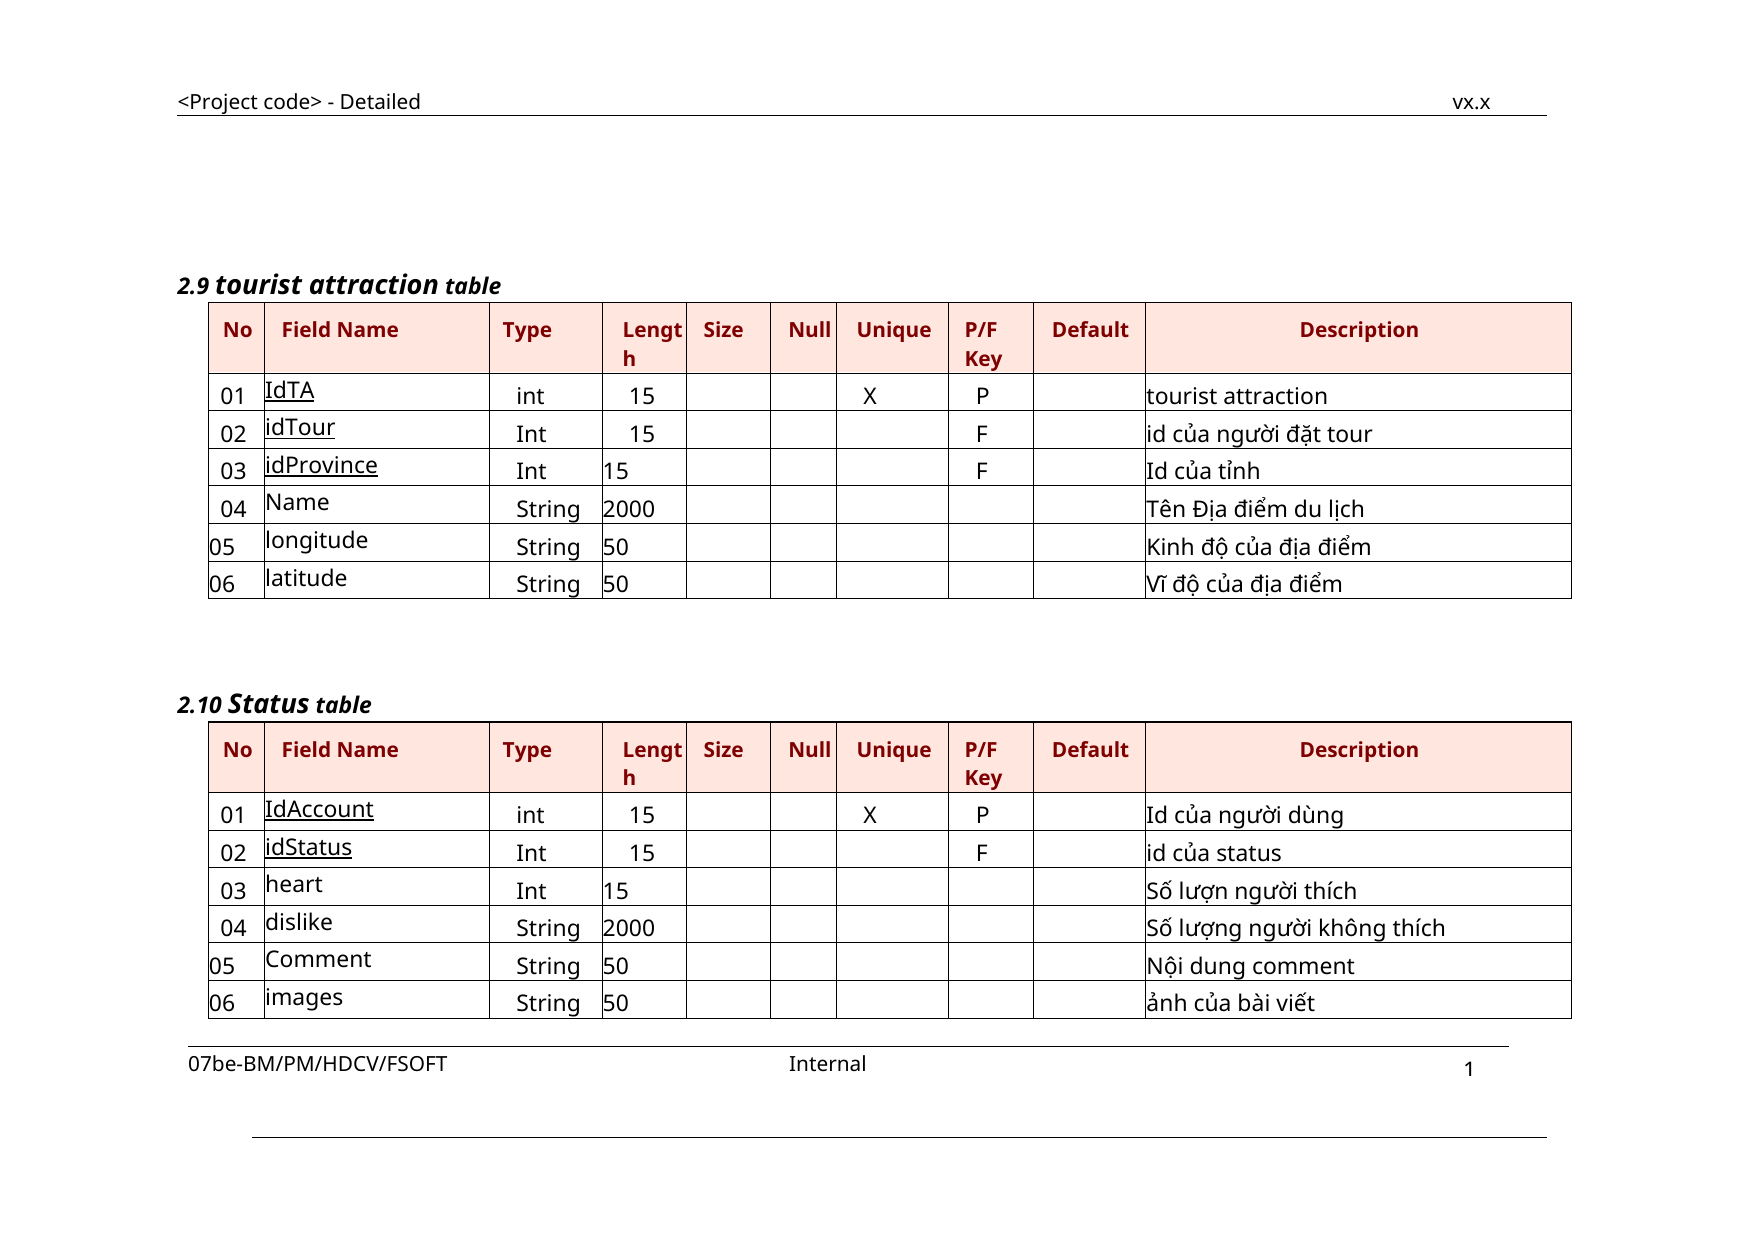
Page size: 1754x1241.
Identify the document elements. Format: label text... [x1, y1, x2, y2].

table_cell [949, 906, 1033, 942]
table_cell [771, 449, 836, 485]
table_cell 15 [603, 793, 686, 829]
table_cell [837, 449, 948, 485]
table_cell 04 [209, 486, 264, 523]
table_cell [1034, 486, 1145, 523]
table_cell [837, 524, 948, 561]
table_cell [687, 793, 770, 829]
table_cell String [490, 486, 602, 523]
table_cell Comment [265, 943, 489, 980]
table_header Length [603, 303, 686, 372]
table_cell P [949, 793, 1033, 829]
table_cell [687, 562, 770, 598]
table_cell 05 [209, 943, 264, 980]
table_cell [949, 943, 1033, 980]
table_cell idTour [265, 411, 489, 448]
table_header No [209, 303, 264, 372]
table_header Null [771, 303, 836, 372]
table_cell 04 [209, 906, 264, 942]
table_cell 50 [603, 943, 686, 980]
table_header Unique [837, 723, 948, 792]
table_cell [1034, 868, 1145, 905]
table_cell Kinh độ của địa điểm [1146, 524, 1571, 561]
table_cell IdAccount [265, 793, 489, 829]
table_cell [837, 868, 948, 905]
table_cell Số lượng người không thích [1146, 906, 1571, 942]
table_cell 15 [603, 411, 686, 448]
table_cell Id của người dùng [1146, 793, 1571, 829]
table_cell [1034, 906, 1145, 942]
table_header Field Name [265, 303, 489, 372]
table_cell String [490, 906, 602, 942]
table_cell [1034, 943, 1145, 980]
table_header Size [687, 723, 770, 792]
table_header Unique [837, 303, 948, 372]
table_cell [949, 562, 1033, 598]
table_cell [1034, 524, 1145, 561]
table_cell dislike [265, 906, 489, 942]
table_cell Số lượn người thích [1146, 868, 1571, 905]
table_cell Int [490, 411, 602, 448]
table_cell [771, 868, 836, 905]
table_cell [771, 906, 836, 942]
table_header Description [1146, 723, 1571, 792]
table_cell [837, 411, 948, 448]
table_cell id của người đặt tour [1146, 411, 1571, 448]
table_cell [687, 411, 770, 448]
table_cell [687, 374, 770, 410]
table_cell [687, 981, 770, 1017]
table_cell [687, 906, 770, 942]
table_cell heart [265, 868, 489, 905]
table_cell Id của tỉnh [1146, 449, 1571, 485]
table_cell 05 [209, 524, 264, 561]
table_cell images [265, 981, 489, 1017]
table_cell ảnh của bài viết [1146, 981, 1571, 1017]
table_cell [771, 486, 836, 523]
table_cell [1034, 562, 1145, 598]
table_cell IdTA [265, 374, 489, 410]
table_cell [771, 793, 836, 829]
table_cell String [490, 943, 602, 980]
table_cell int [490, 374, 602, 410]
table_header Length [603, 723, 686, 792]
table_cell 02 [209, 411, 264, 448]
table_cell 03 [209, 449, 264, 485]
table_cell String [490, 981, 602, 1017]
table_cell [771, 562, 836, 598]
table_cell Tên Địa điểm du lịch [1146, 486, 1571, 523]
subtitle 2.9 tourist attraction table [177, 265, 1571, 302]
table_header Default [1034, 723, 1145, 792]
table_cell 50 [603, 524, 686, 561]
table_cell [687, 486, 770, 523]
table_cell [949, 486, 1033, 523]
table_cell [1034, 981, 1145, 1017]
table_cell [771, 981, 836, 1017]
table_cell 01 [209, 374, 264, 410]
table_cell 03 [209, 868, 264, 905]
table_cell tourist attraction [1146, 374, 1571, 410]
table_cell 50 [603, 981, 686, 1017]
table_cell Int [490, 449, 602, 485]
table_cell Name [265, 486, 489, 523]
table_cell 15 [603, 831, 686, 867]
table_cell 50 [603, 562, 686, 598]
table_cell idProvince [265, 449, 489, 485]
table_cell 01 [209, 793, 264, 829]
table_cell [687, 868, 770, 905]
table_cell X [837, 793, 948, 829]
table_cell [687, 524, 770, 561]
table_cell [1034, 449, 1145, 485]
table_cell int [490, 793, 602, 829]
table_header P/F Key [949, 723, 1033, 792]
table_cell String [490, 524, 602, 561]
table_header Default [1034, 303, 1145, 372]
table_header Description [1146, 303, 1571, 372]
table_cell [949, 868, 1033, 905]
table_cell [837, 831, 948, 867]
table_cell id của status [1146, 831, 1571, 867]
table_header P/F Key [949, 303, 1033, 372]
table_cell F [949, 411, 1033, 448]
table_cell X [837, 374, 948, 410]
table_cell [837, 486, 948, 523]
table_cell latitude [265, 562, 489, 598]
table_cell Int [490, 831, 602, 867]
table_header Type [490, 303, 602, 372]
table_cell [771, 943, 836, 980]
table_cell longitude [265, 524, 489, 561]
table_cell [687, 943, 770, 980]
table_header Null [771, 723, 836, 792]
table_cell [687, 831, 770, 867]
table_cell [949, 981, 1033, 1017]
table_cell 06 [209, 981, 264, 1017]
table_cell 2000 [603, 486, 686, 523]
table_cell [949, 524, 1033, 561]
table_cell Int [490, 868, 602, 905]
table_cell [1034, 831, 1145, 867]
table_cell 2000 [603, 906, 686, 942]
table_cell String [490, 562, 602, 598]
table_cell [771, 831, 836, 867]
table_cell [1034, 793, 1145, 829]
table_cell [687, 449, 770, 485]
table_cell 15 [603, 449, 686, 485]
table_cell [837, 906, 948, 942]
table_cell F [949, 449, 1033, 485]
table_cell [837, 943, 948, 980]
table_cell Vĩ độ của địa điểm [1146, 562, 1571, 598]
table_header No [209, 723, 264, 792]
table_header Field Name [265, 723, 489, 792]
table_cell [771, 524, 836, 561]
table_cell [771, 411, 836, 448]
subtitle 2.10 Status table [177, 684, 1571, 721]
table_cell 15 [603, 868, 686, 905]
table_cell Nội dung comment [1146, 943, 1571, 980]
table_cell F [949, 831, 1033, 867]
table_cell idStatus [265, 831, 489, 867]
table_cell 02 [209, 831, 264, 867]
table_header Size [687, 303, 770, 372]
table_cell 15 [603, 374, 686, 410]
table_cell [1034, 374, 1145, 410]
table_cell P [949, 374, 1033, 410]
table_cell [771, 374, 836, 410]
table_cell [837, 562, 948, 598]
table_cell [1034, 411, 1145, 448]
table_cell 06 [209, 562, 264, 598]
table_cell [837, 981, 948, 1017]
table_header Type [490, 723, 602, 792]
